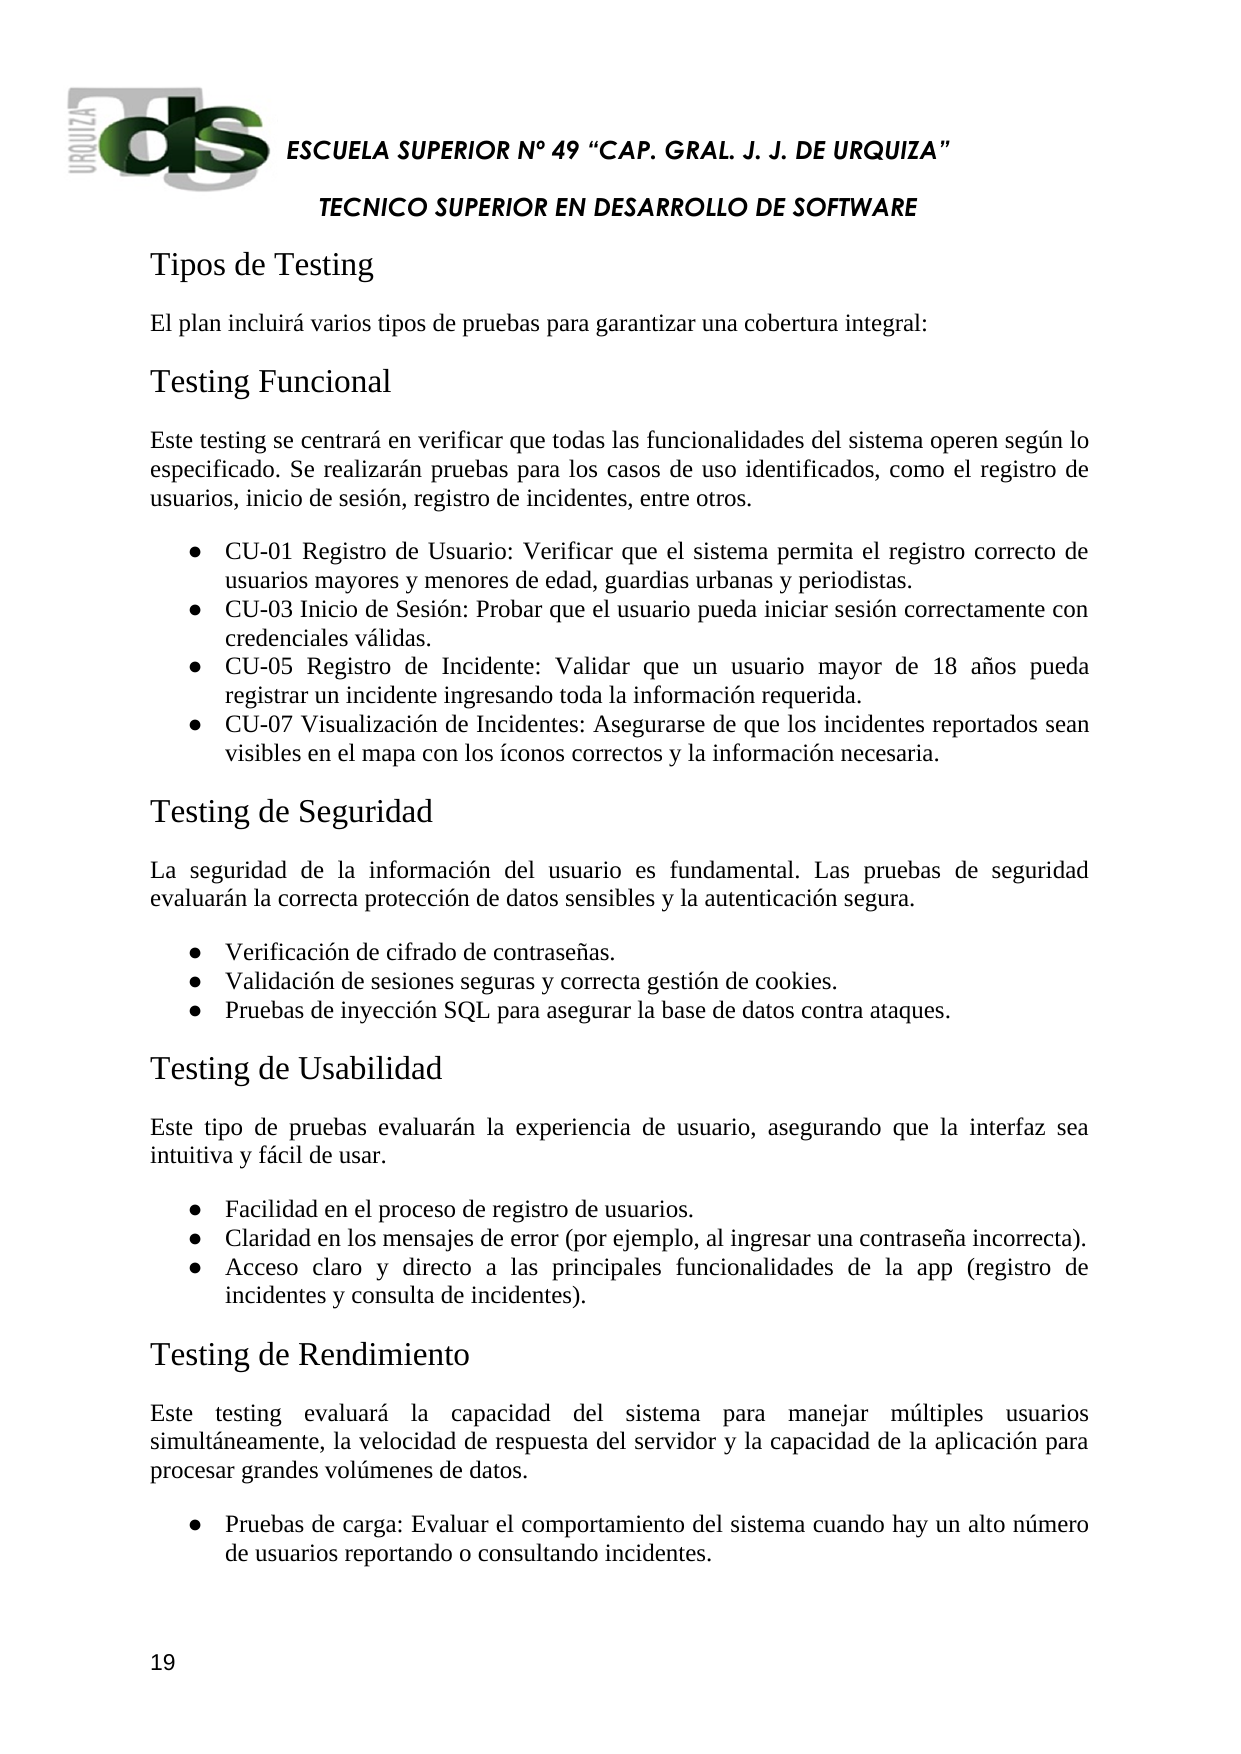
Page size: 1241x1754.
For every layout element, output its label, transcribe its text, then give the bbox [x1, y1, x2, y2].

list CU-05 Registro de Incidente: Validar que un usuario mayor de 18 años pueda registrar un incidente ingresando toda la información requerida. [187, 651, 1090, 709]
title Testing de Seguridad [150, 791, 1090, 830]
list Acceso claro y directo a las principales funcionalidades de la app (registro de incidentes y consulta de incidentes). [187, 1252, 1090, 1309]
text La seguridad de la información del usuario es fundamental. Las pruebas de seguridad evaluarán la correcta protección de datos sensibles y la autenticación segura. [150, 855, 1090, 912]
text Este testing evaluará la capacidad del sistema para manejar múltiples usuarios simultáneamente, la velocidad de respuesta del servidor y la capacidad de la aplicación para procesar grandes volúmenes de datos. [150, 1398, 1090, 1484]
list Pruebas de inyección SQL para asegurar la base de datos contra ataques. [187, 995, 1090, 1023]
text Este tipo de pruebas evaluarán la experiencia de usuario, asegurando que la interfaz sea intuitiva y fácil de usar. [150, 1112, 1090, 1169]
text El plan incluirá varios tipos de pruebas para garantizar una cobertura integral: [150, 308, 1090, 337]
picture [52, 79, 278, 199]
list Facilidad en el proceso de registro de usuarios. [187, 1194, 1090, 1223]
title Testing Funcional [150, 362, 1090, 400]
text Este testing se centrará en verificar que todas las funcionalidades del sistema operen según lo especificado. Se realizarán pruebas para los casos de uso identificados, como el registro de usuarios, inicio de sesión, registro de incidentes, entre otros. [150, 425, 1090, 511]
list CU-01 Registro de Usuario: Verificar que el sistema permita el registro correcto de usuarios mayores y menores de edad, guardias urbanas y periodistas. [187, 536, 1090, 594]
title Tipos de Testing [150, 245, 1090, 283]
list CU-03 Inicio de Sesión: Probar que el usuario pueda iniciar sesión correctamente con credenciales válidas. [187, 594, 1090, 651]
list Validación de sesiones seguras y correcta gestión de cookies. [187, 966, 1090, 995]
title Testing de Usabilidad [150, 1048, 1090, 1087]
list Verificación de cifrado de contraseñas. [187, 937, 1090, 966]
list Claridad en los mensajes de error (por ejemplo, al ingresar una contraseña incorrecta). [187, 1223, 1090, 1252]
list CU-07 Visualización de Incidentes: Asegurarse de que los incidentes reportados sean visibles en el mapa con los íconos correctos y la información necesaria. [187, 709, 1090, 766]
list Pruebas de carga: Evaluar el comportamiento del sistema cuando hay un alto número de usuarios reportando o consultando incidentes. [187, 1509, 1090, 1566]
title Testing de Rendimiento [150, 1334, 1090, 1373]
